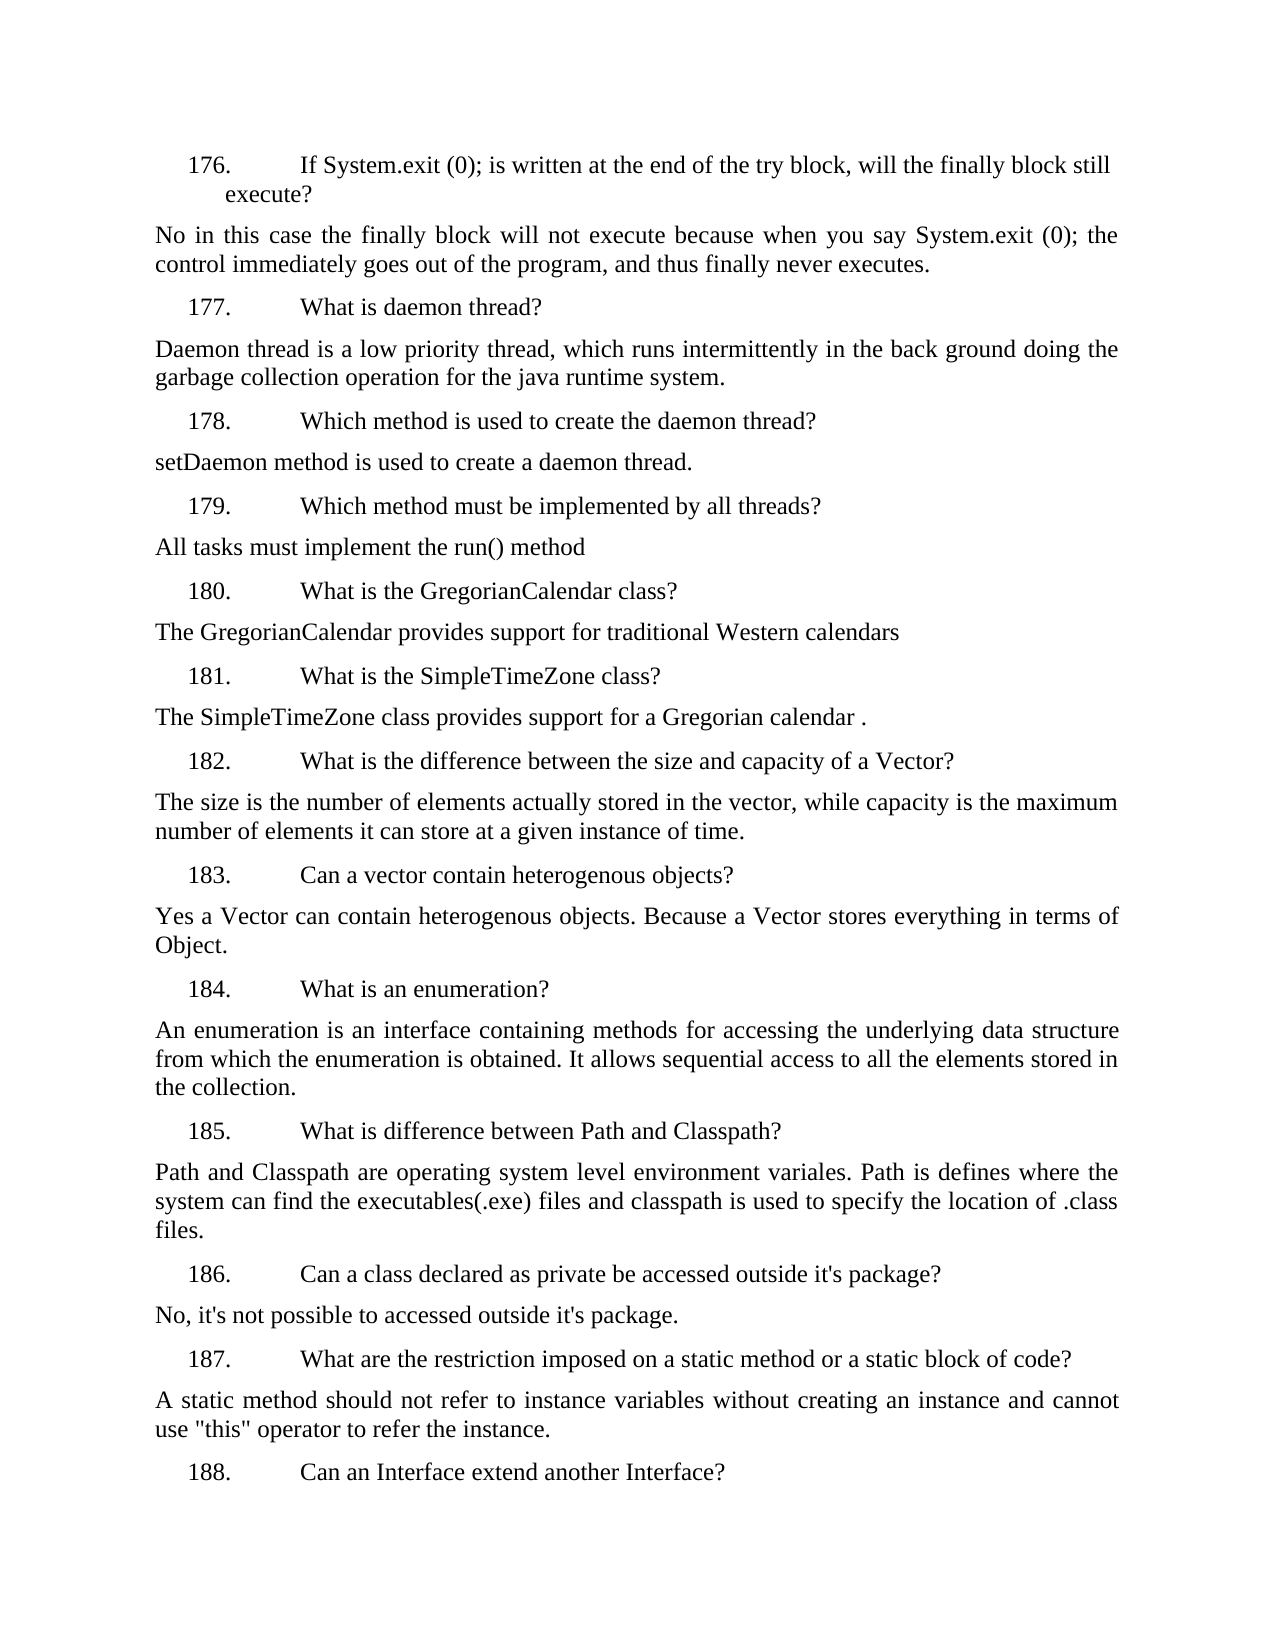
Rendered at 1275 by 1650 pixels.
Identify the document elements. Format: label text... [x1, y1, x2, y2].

text The size is the number of elements actually stored in the vector, while capacity is the maximum number of elements it can store at a given instance of time. [155, 787, 1120, 845]
text The GregorianCalendar provides support for traditional Western calendars [155, 617, 1120, 646]
list What is difference between Path and Classpath? [187, 1116, 1125, 1145]
list Can an Interface extend another Interface? [187, 1457, 1125, 1486]
list What are the restriction imposed on a static method or a static block of code? [187, 1344, 1125, 1372]
text An enumeration is an interface containing methods for accessing the underlying data structure from which the enumeration is obtained. It allows sequential access to all the elements stored in the collection. [155, 1015, 1120, 1101]
list If System.exit (0); is written at the end of the try block, will the finally block still execute? [187, 150, 1125, 207]
list Can a class declared as private be accessed outside it's package? [187, 1259, 1125, 1287]
text A static method should not refer to instance variables without creating an instance and cannot use "this" operator to refer the instance. [155, 1385, 1120, 1442]
text No in this case the finally block will not execute because when you say System.exit (0); the control immediately goes out of the program, and thus finally never executes. [155, 220, 1120, 277]
list Which method must be implemented by all threads? [187, 491, 1125, 520]
text setDaemon method is used to create a daemon thread. [155, 447, 1120, 476]
list Which method is used to create the daemon thread? [187, 406, 1125, 435]
text The SimpleTimeZone class provides support for a Gregorian calendar . [155, 702, 1120, 731]
list What is an enumeration? [187, 974, 1125, 1002]
list What is daemon thread? [187, 292, 1125, 321]
list Can a vector contain heterogenous objects? [187, 860, 1125, 889]
text All tasks must implement the run() method [155, 532, 1120, 561]
list What is the SimpleTimeZone class? [187, 661, 1125, 690]
list What is the GregorianCalendar class? [187, 576, 1125, 605]
text Daemon thread is a low priority thread, which runs intermittently in the back ground doing the garbage collection operation for the java runtime system. [155, 334, 1120, 391]
text Yes a Vector can contain heterogenous objects. Because a Vector stores everything in terms of Object. [155, 901, 1120, 959]
list What is the difference between the size and capacity of a Vector? [187, 746, 1125, 775]
text Path and Classpath are operating system level environment variales. Path is defines where the system can find the executables(.exe) files and classpath is used to specify the location of .class files. [155, 1157, 1120, 1244]
text No, it's not possible to accessed outside it's package. [155, 1300, 1120, 1329]
